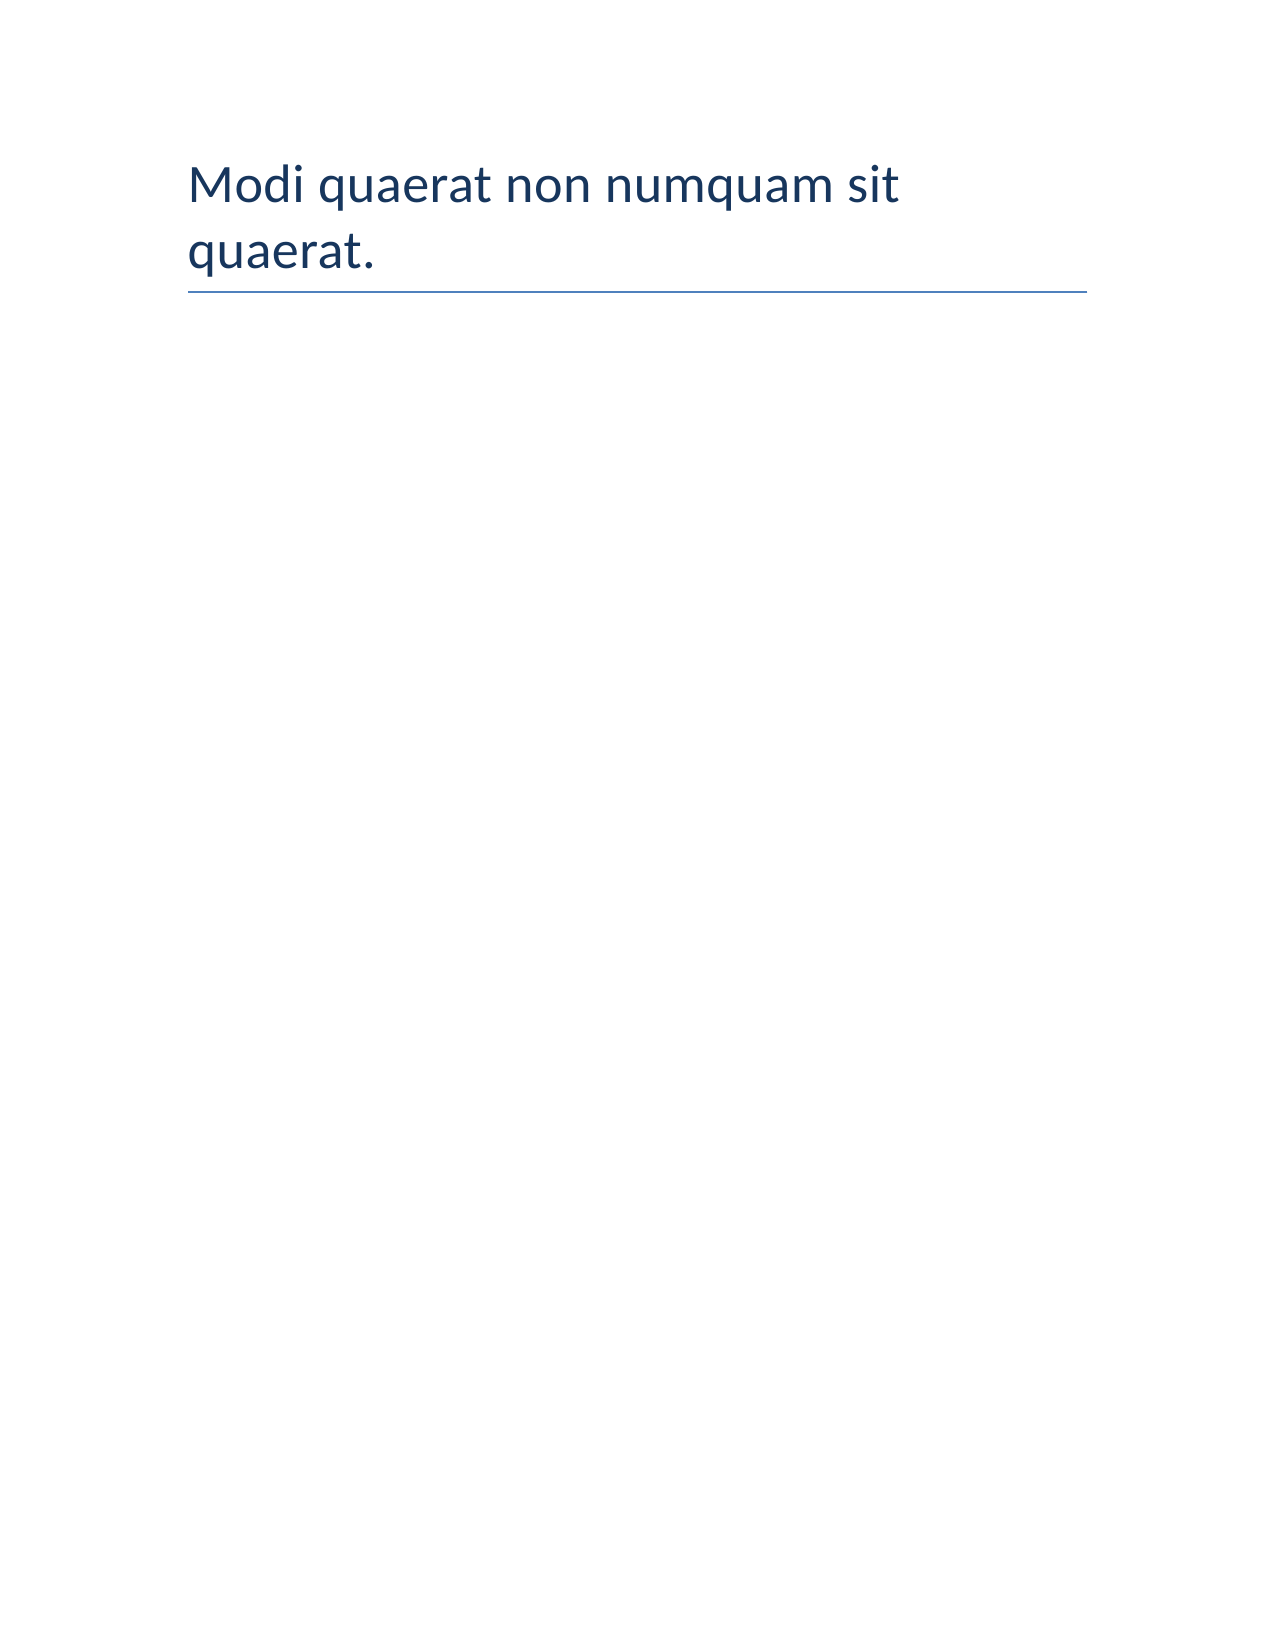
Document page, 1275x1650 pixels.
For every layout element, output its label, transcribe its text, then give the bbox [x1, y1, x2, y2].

title Modi quaerat non numquam sit quaerat. [187, 150, 1087, 293]
